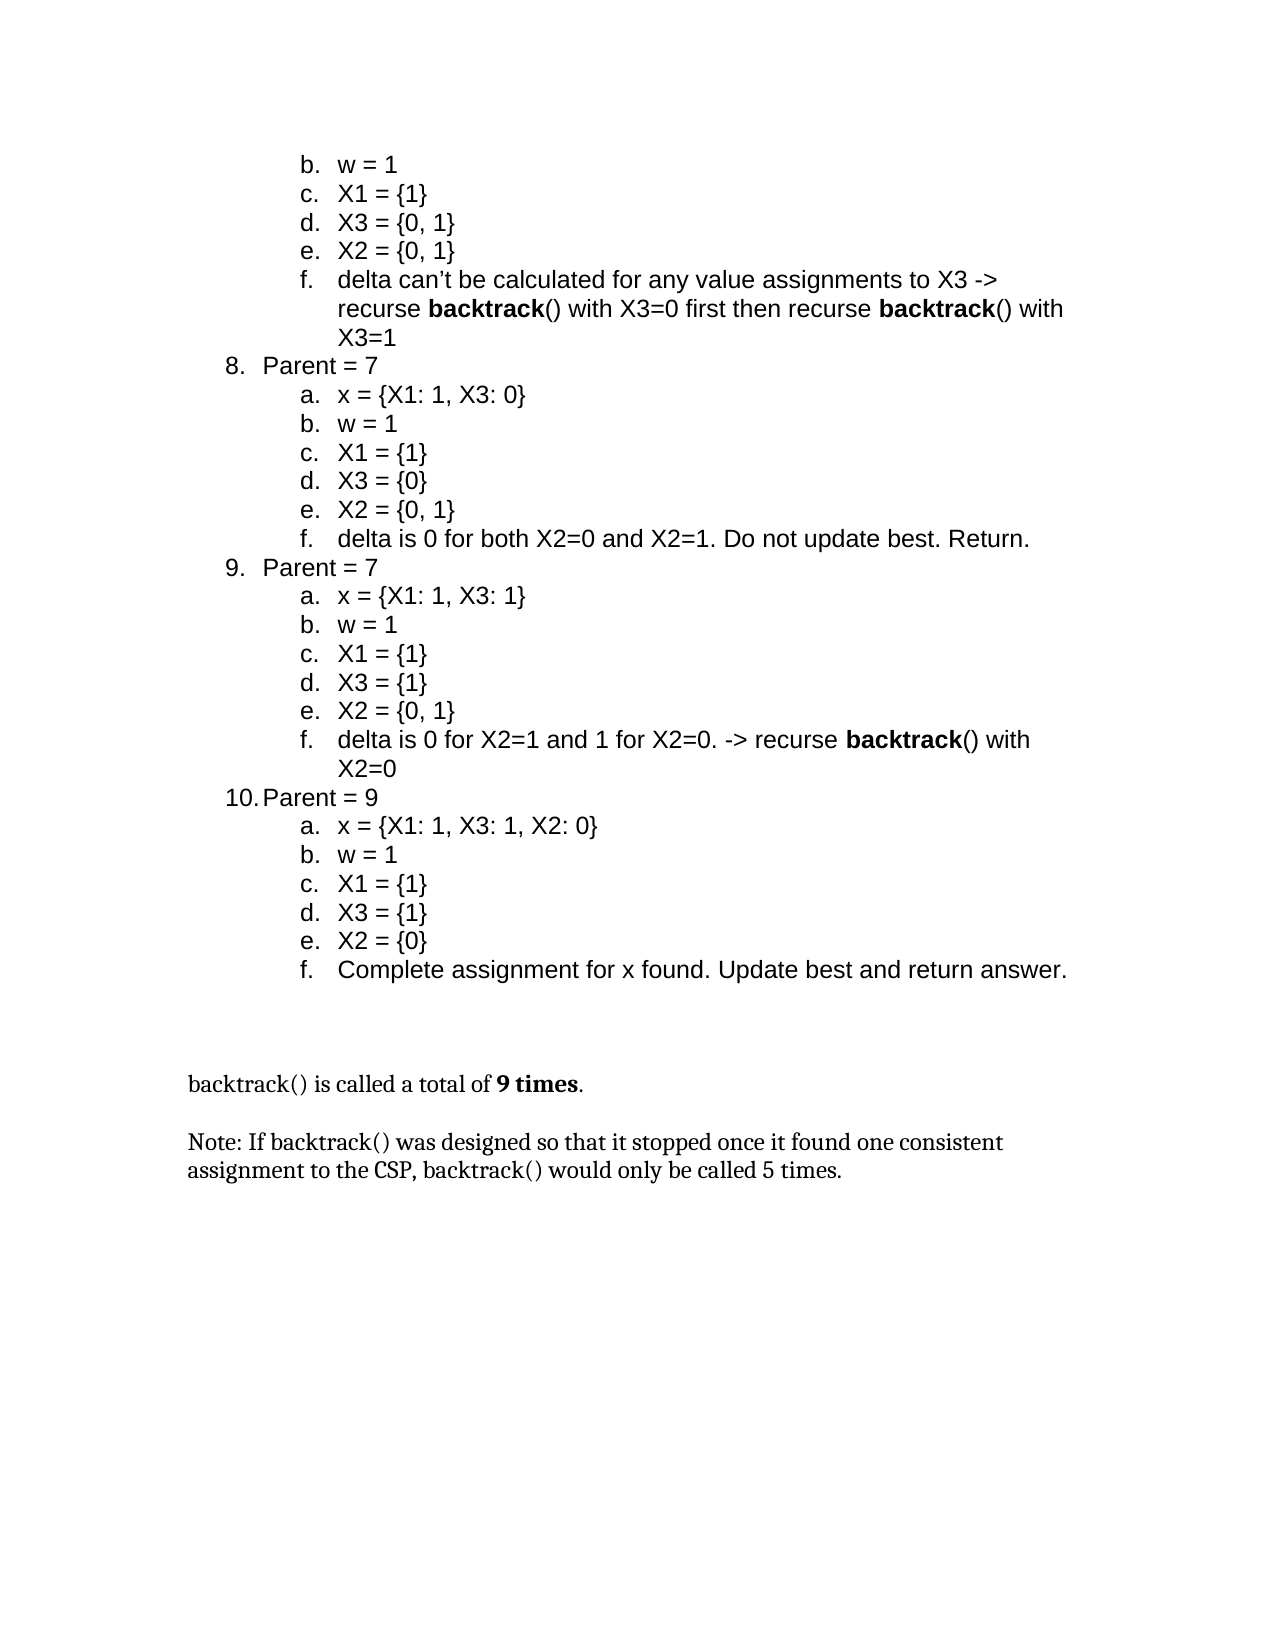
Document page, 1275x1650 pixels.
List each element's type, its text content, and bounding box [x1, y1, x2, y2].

list X3 = {1} [300, 667, 1087, 696]
list Parent = 7 [225, 351, 1087, 380]
list x = {X1: 1, X3: 1, X2: 0} [300, 811, 1087, 840]
list delta can’t be calculated for any value assignments to X3 -> recurse backtrack() with X3=0 first then recurse backtrack() with X3=1 [300, 265, 1087, 351]
list X3 = {0} [300, 466, 1087, 495]
text Note: If backtrack() was designed so that it stopped once it found one consistent assignment to the CSP, backtrack() would only be called 5 times. [187, 1127, 1087, 1185]
list Parent = 9 [225, 782, 1087, 811]
list X2 = {0, 1} [300, 236, 1087, 265]
list Parent = 7 [225, 552, 1087, 581]
list X2 = {0} [300, 926, 1087, 955]
list X3 = {1} [300, 897, 1087, 926]
list delta is 0 for X2=1 and 1 for X2=0. -> recurse backtrack() with X2=0 [300, 725, 1087, 782]
list Complete assignment for x found. Update best and return answer. [300, 955, 1087, 984]
list x = {X1: 1, X3: 0} [300, 380, 1087, 409]
list w = 1 [300, 150, 1087, 179]
list X1 = {1} [300, 437, 1087, 466]
list X1 = {1} [300, 179, 1087, 207]
list delta is 0 for both X2=0 and X2=1. Do not update best. Return. [300, 524, 1087, 552]
text backtrack() is called a total of 9 times. [187, 1070, 1087, 1099]
list X1 = {1} [300, 639, 1087, 667]
list X3 = {0, 1} [300, 207, 1087, 236]
list X2 = {0, 1} [300, 696, 1087, 725]
list x = {X1: 1, X3: 1} [300, 581, 1087, 610]
list X2 = {0, 1} [300, 495, 1087, 524]
list w = 1 [300, 409, 1087, 437]
list X1 = {1} [300, 869, 1087, 897]
list w = 1 [300, 610, 1087, 639]
list w = 1 [300, 840, 1087, 869]
